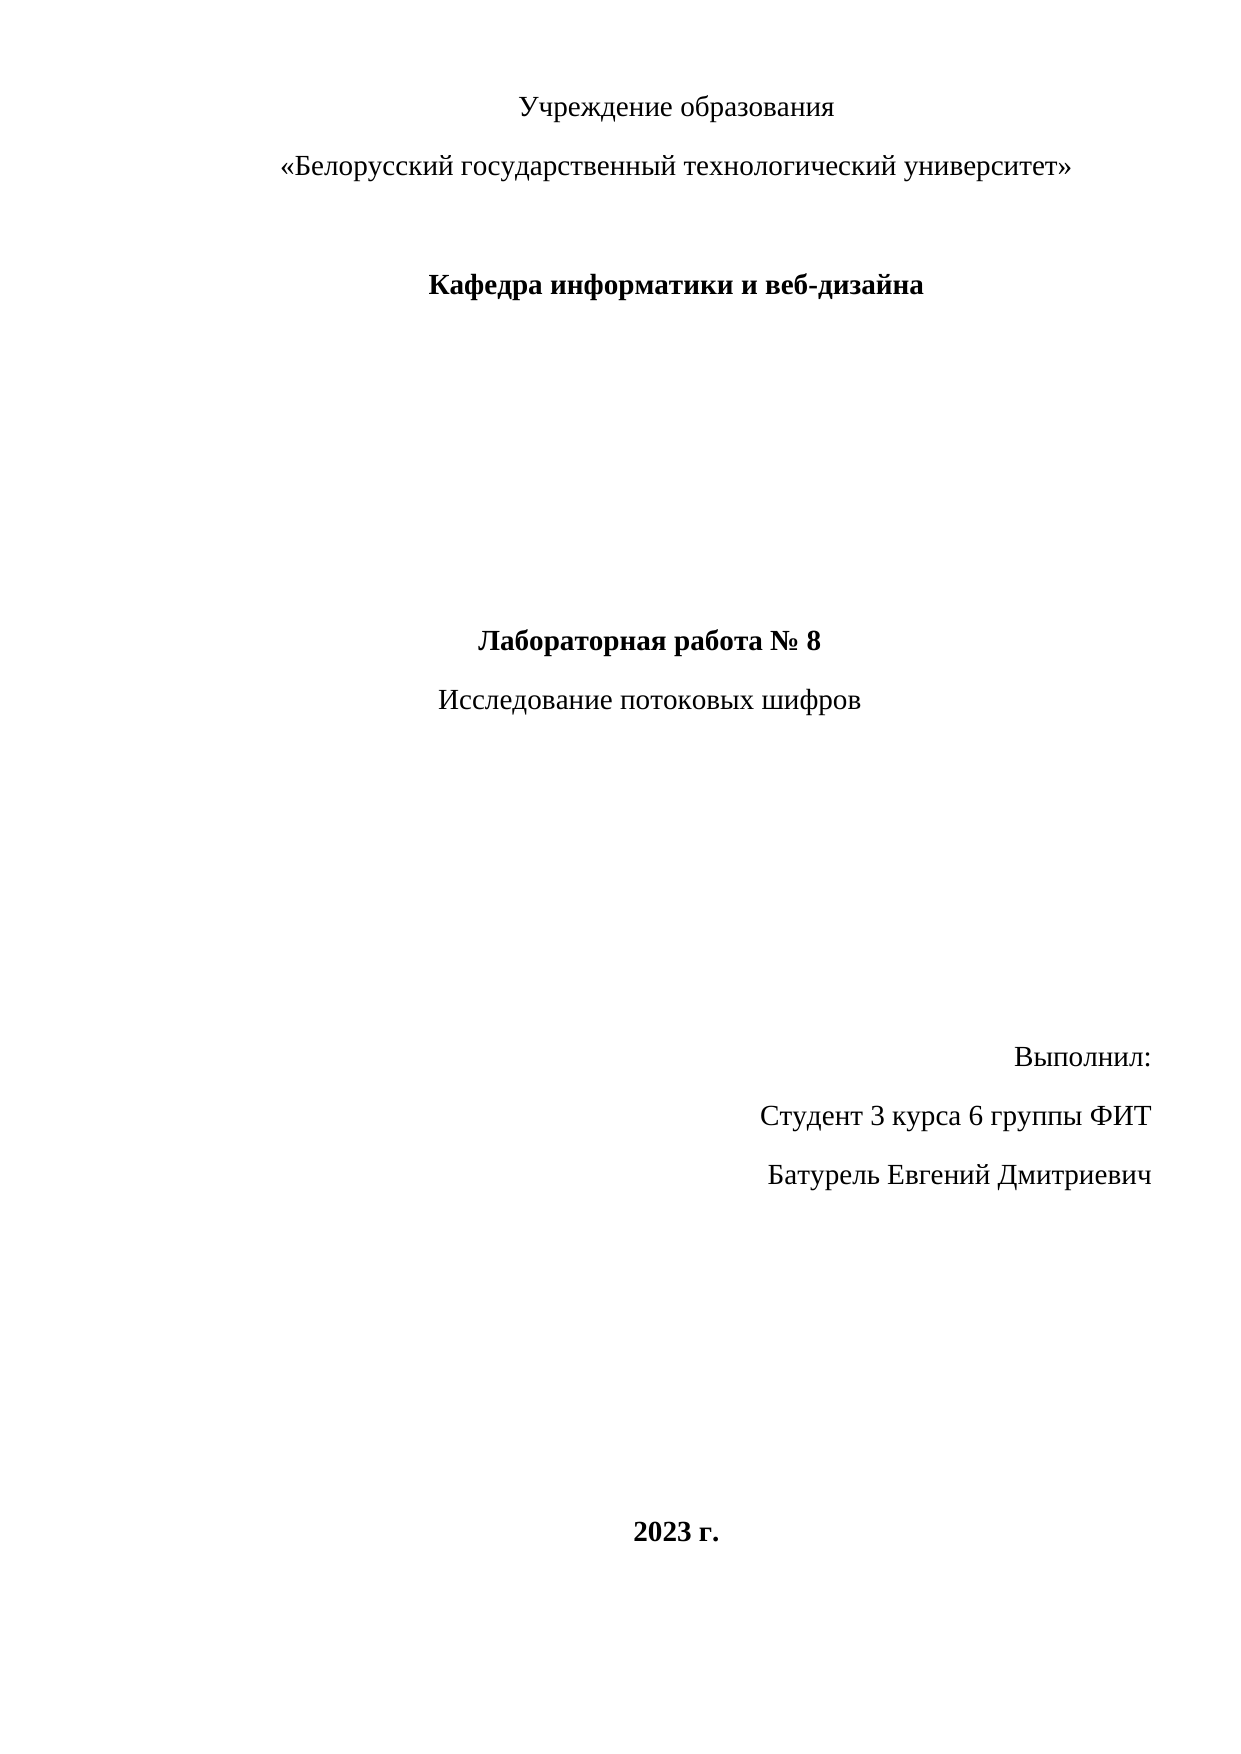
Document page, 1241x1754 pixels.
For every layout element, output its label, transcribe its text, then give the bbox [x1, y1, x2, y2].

text Лабораторная работа № 8 [148, 623, 1152, 657]
text «Белорусский государственный технологический университет» [148, 148, 1152, 182]
text Батурель Евгений Дмитриевич [148, 1157, 1152, 1191]
text Учреждение образования [148, 89, 1152, 122]
text Кафедра информатики и веб-дизайна [148, 267, 1152, 300]
text Студент 3 курса 6 группы ФИТ [148, 1098, 1152, 1132]
text Исследование потоковых шифров [148, 682, 1152, 716]
text 2023 г. [148, 1514, 1152, 1547]
text Выполнил: [148, 1039, 1152, 1072]
